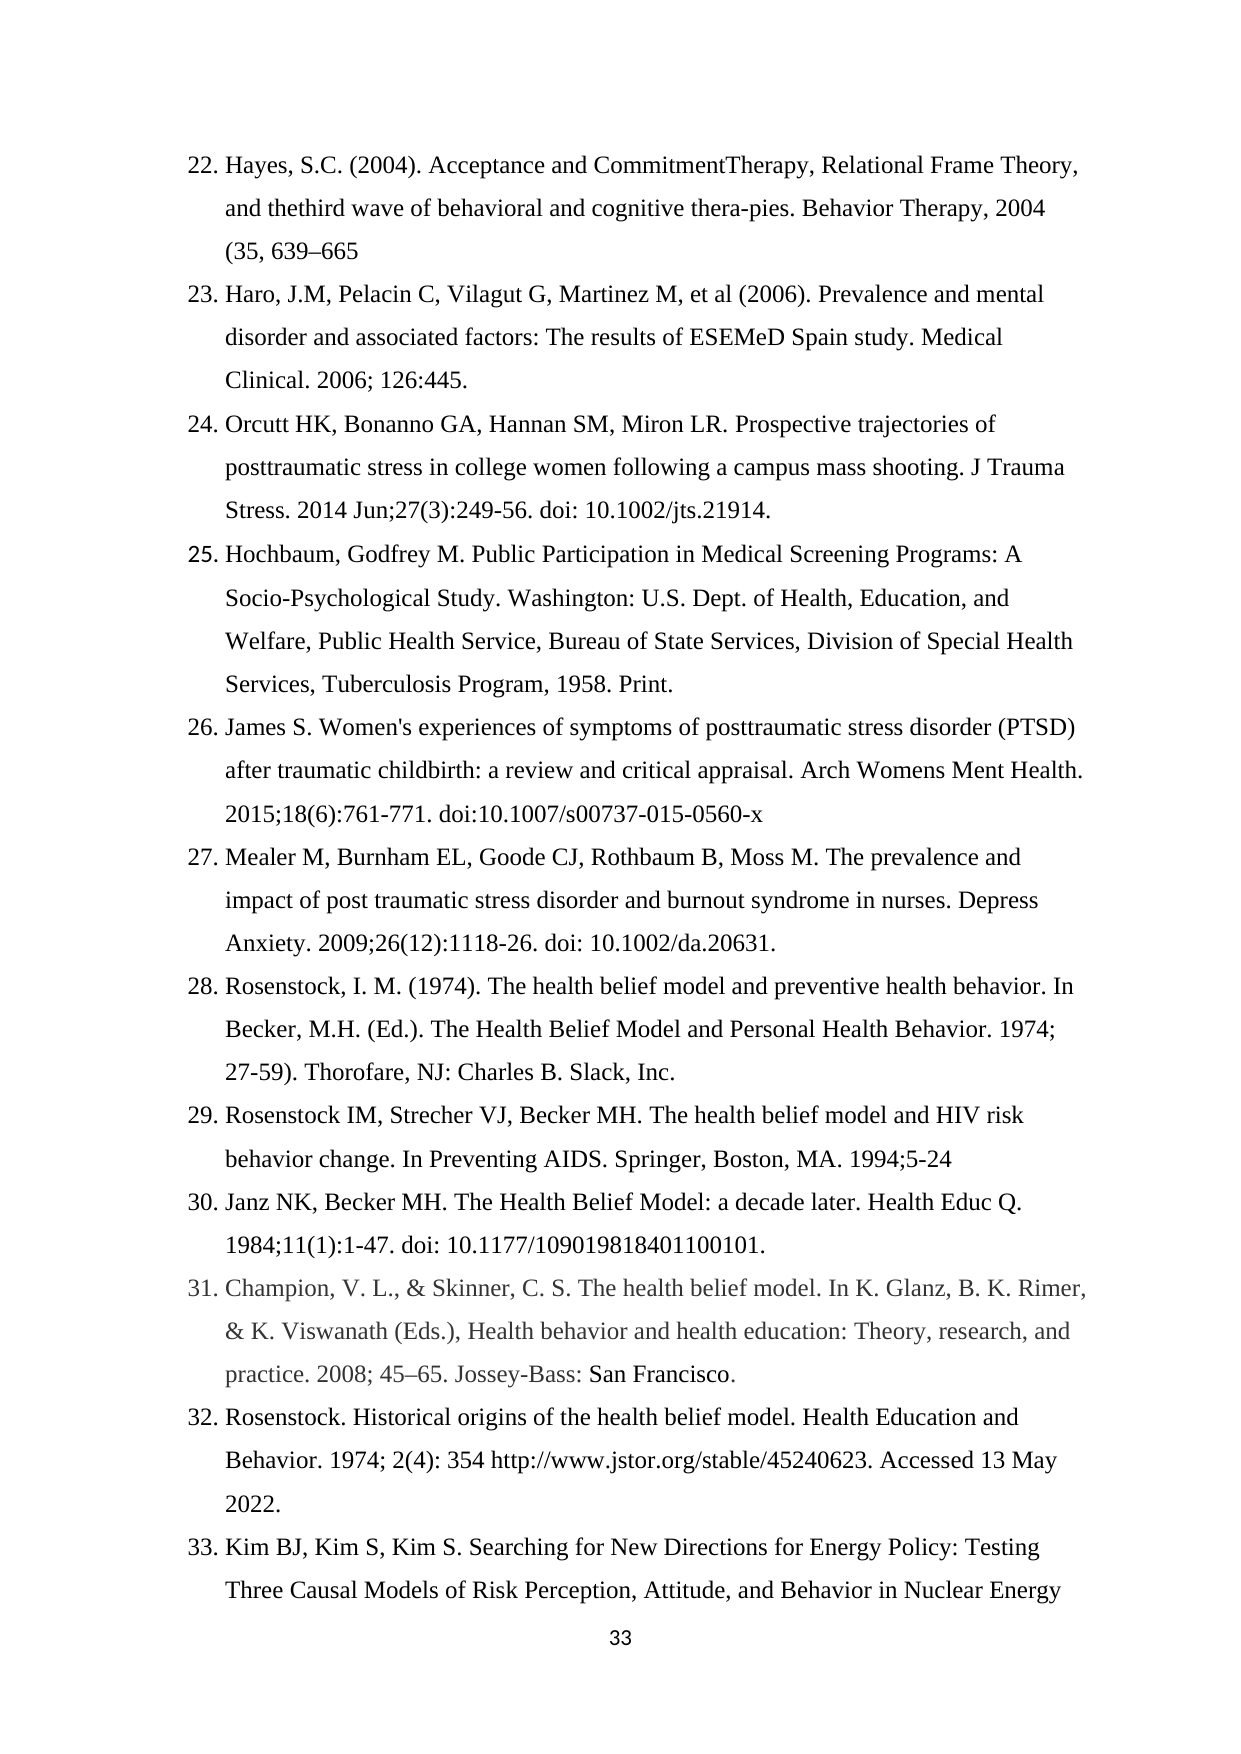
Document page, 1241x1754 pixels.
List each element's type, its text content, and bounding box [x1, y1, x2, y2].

list Rosenstock IM, Strecher VJ, Becker MH. The health belief model and HIV risk behavior change. In Preventing AIDS. Springer, Boston, MA. 1994;5-24 [187, 1101, 1090, 1172]
list Rosenstock, I. M. (1974). The health belief model and preventive health behavior. In Becker, M.H. (Ed.). The Health Belief Model and Personal Health Behavior. 1974; 27-59). Thorofare, NJ: Charles B. Slack, Inc. [187, 971, 1090, 1086]
list Orcutt HK, Bonanno GA, Hannan SM, Miron LR. Prospective trajectories of posttraumatic stress in college women following a campus mass shooting. J Trauma Stress. 2014 Jun;27(3):249-56. doi: 10.1002/jts.21914. [187, 409, 1090, 524]
list Haro, J.M, Pelacin C, Vilagut G, Martinez M, et al (2006). Prevalence and mental disorder and associated factors: The results of ESEMeD Spain study. Medical Clinical. 2006; 126:445. [187, 279, 1090, 394]
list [187, 1532, 1090, 1604]
list Champion, V. L., & Skinner, C. S. The health belief model. In K. Glanz, B. K. Rimer, & K. Viswanath (Eds.), Health behavior and health education: Theory, research, and practice. 2008; 45–65. Jossey-Bass: San Francisco. [187, 1273, 1090, 1388]
list James S. Women's experiences of symptoms of posttraumatic stress disorder (PTSD) after traumatic childbirth: a review and critical appraisal. Arch Womens Ment Health. 2015;18(6):761-771. doi:10.1007/s00737-015-0560-x [187, 712, 1090, 827]
list Hayes, S.C. (2004). Acceptance and CommitmentTherapy, Relational Frame Theory, and thethird wave of behavioral and cognitive thera-pies. Behavior Therapy, 2004 (35, 639–665 [187, 150, 1090, 265]
list Janz NK, Becker MH. The Health Belief Model: a decade later. Health Educ Q. 1984;11(1):1-47. doi: 10.1177/109019818401100101. [187, 1187, 1090, 1259]
list Rosenstock. Historical origins of the health belief model. Health Education and Behavior. 1974; 2(4): 354 http://www.jstor.org/stable/45240623. Accessed 13 May 2022. [187, 1402, 1090, 1517]
list Mealer M, Burnham EL, Goode CJ, Rothbaum B, Moss M. The prevalence and impact of post traumatic stress disorder and burnout syndrome in nurses. Depress Anxiety. 2009;26(12):1118-26. doi: 10.1002/da.20631. [187, 842, 1090, 957]
list Hochbaum, Godfrey M. Public Participation in Medical Screening Programs: A Socio-Psychological Study. Washington: U.S. Dept. of Health, Education, and Welfare, Public Health Service, Bureau of State Services, Division of Special Health Services, Tuberculosis Program, 1958. Print. [187, 538, 1090, 698]
